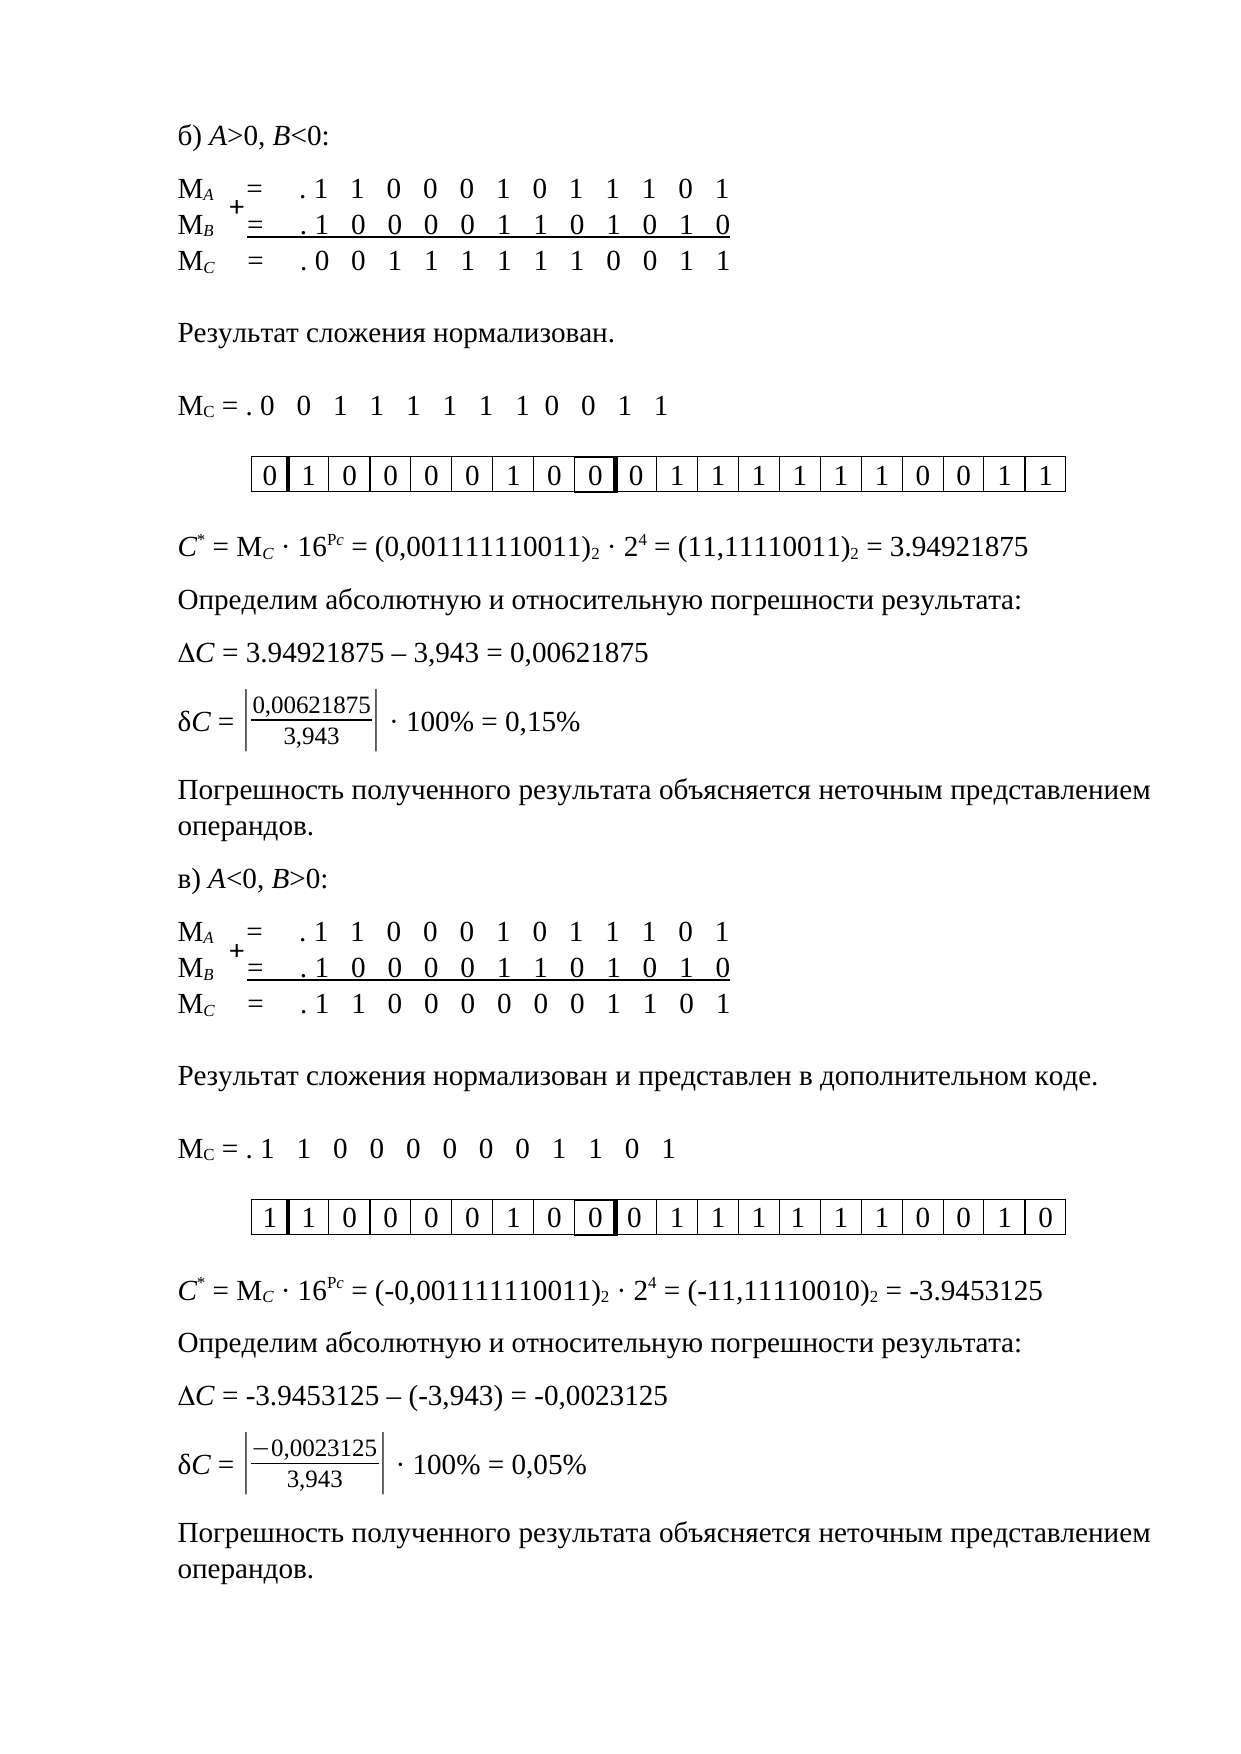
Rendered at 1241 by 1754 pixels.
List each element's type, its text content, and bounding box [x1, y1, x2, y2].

table_header 0 [371, 1200, 410, 1234]
text МС = . 1 1 0 0 0 0 0 0 1 1 0 1 [177, 986, 1152, 1020]
text МВ = . 1 0 0 0 0 1 1 0 1 0 1 0 [177, 207, 1152, 241]
table_header 0 [252, 457, 286, 491]
table_header 1 [984, 457, 1024, 491]
table_header 1 [780, 457, 820, 491]
text Результат сложения нормализован. [177, 316, 1152, 349]
table_header 1 [657, 1200, 697, 1234]
text С = 3.94921875 – 3,943 = 0,00621875 [177, 635, 1152, 669]
table_header 0 [329, 1200, 369, 1234]
table_header 0 [452, 457, 492, 491]
table_header 0 [575, 458, 613, 491]
table_header 0 [944, 457, 983, 491]
table_header 0 [329, 457, 369, 491]
table_header 0 [1026, 1200, 1065, 1234]
table_header 1 [252, 1200, 286, 1234]
table_header 0 [411, 1200, 451, 1234]
table_header 1 [739, 1200, 779, 1234]
table_header 1 [739, 457, 779, 491]
text δС = · 100% = 0,15% [177, 688, 1152, 753]
table_header 0 [534, 1200, 574, 1234]
text Погрешность полученного результата объясняется неточным представлением операндов. [177, 772, 1152, 842]
text МС = . 1 1 0 0 0 0 0 0 1 1 0 1 [177, 1131, 1152, 1164]
table_header 1 [493, 1200, 533, 1234]
text Определим абсолютную и относительную погрешности результата: [177, 582, 1152, 616]
text С* = МС · 16Рс = (-0,001111110011)2 · 24 = (-11,11110010)2 = -3.9453125 [177, 1273, 1152, 1306]
table_header 1 [780, 1200, 820, 1234]
text Определим абсолютную и относительную погрешности результата: [177, 1325, 1152, 1359]
table_header 0 [371, 457, 410, 491]
table_header 1 [290, 457, 328, 491]
table_header 1 [821, 457, 861, 491]
text МС = . 0 0 1 1 1 1 1 1 0 0 1 1 [177, 243, 1152, 277]
text С* = МС · 16Рс = (0,001111110011)2 · 24 = (11,11110011)2 = 3.94921875 [177, 529, 1152, 563]
table_header 0 [452, 1200, 492, 1234]
table_header 0 [903, 457, 943, 491]
table_header 1 [698, 1200, 738, 1234]
text Погрешность полученного результата объясняется неточным представлением операндов. [177, 1515, 1152, 1585]
text Результат сложения нормализован и представлен в дополнительном коде. [177, 1058, 1152, 1092]
table_header 0 [534, 457, 574, 491]
table_header 0 [944, 1200, 983, 1234]
text в) А<0, B>0: [177, 861, 1152, 895]
table_header 1 [984, 1200, 1024, 1234]
table_header 1 [862, 1200, 902, 1234]
text МА = . 1 1 0 0 0 1 0 1 1 1 0 1 [177, 171, 1152, 204]
text МС = . 0 0 1 1 1 1 1 1 0 0 1 1 [177, 388, 1152, 421]
table_header 1 [493, 457, 533, 491]
table_header 0 [618, 457, 656, 491]
table_header 0 [575, 1201, 613, 1234]
text МВ = . 1 0 0 0 0 1 1 0 1 0 1 0 [177, 950, 1152, 984]
table_header 0 [903, 1200, 943, 1234]
text С = -3.9453125 – (-3,943) = -0,0023125 [177, 1378, 1152, 1412]
table_header 1 [821, 1200, 861, 1234]
table_header 1 [1026, 457, 1065, 491]
table_header 0 [411, 457, 451, 491]
table_header 1 [657, 457, 697, 491]
text МА = . 1 1 0 0 0 1 0 1 1 1 0 1 [177, 914, 1152, 947]
text δС = · 100% = 0,05% [177, 1431, 1152, 1496]
table_header 1 [698, 457, 738, 491]
table_header 1 [290, 1200, 328, 1234]
table_header 0 [618, 1200, 656, 1234]
table_header 1 [862, 457, 902, 491]
text б) А>0, B<0: [177, 118, 1152, 152]
